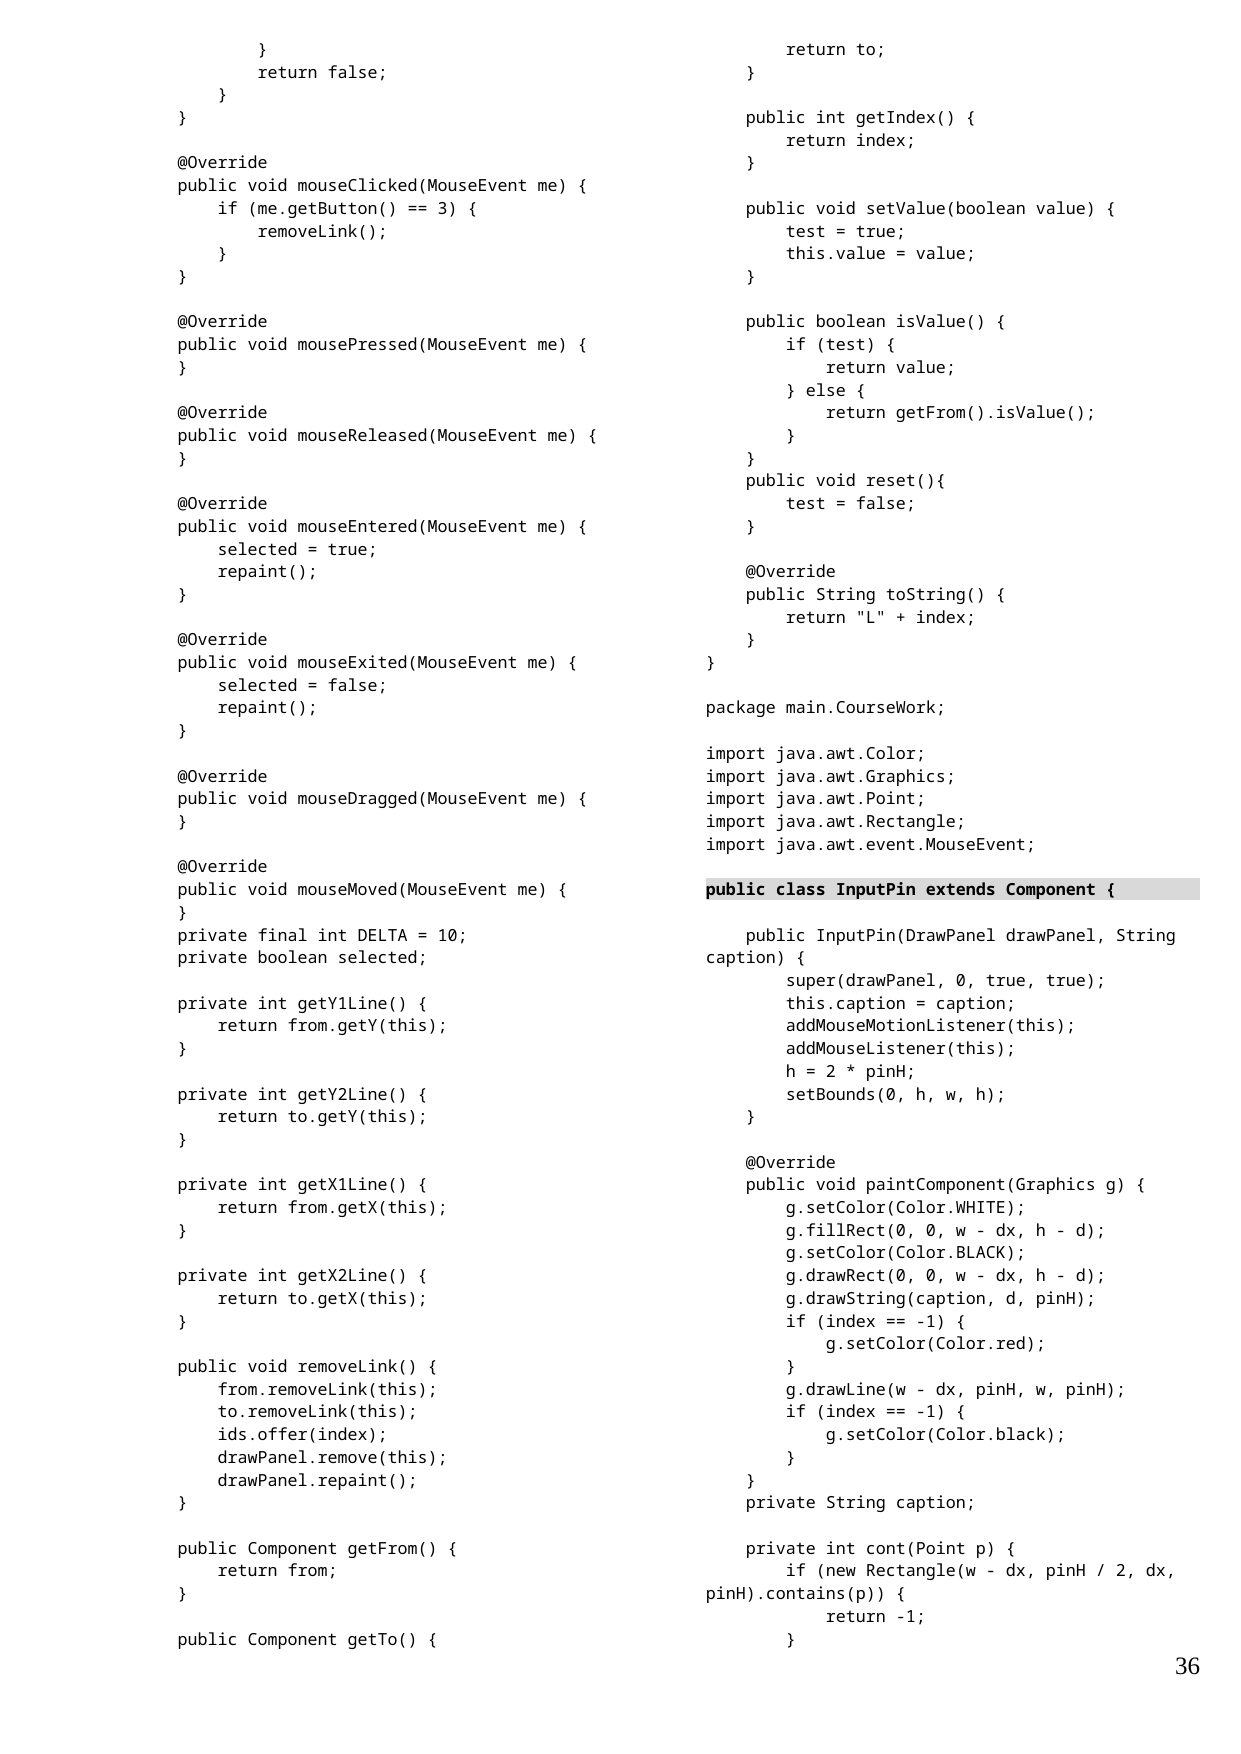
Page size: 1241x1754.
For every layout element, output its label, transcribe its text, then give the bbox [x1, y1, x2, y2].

text g.fillRect(0, 0, w - dx, h - d); [706, 1218, 1200, 1241]
text } [706, 1354, 1200, 1377]
text } [137, 355, 632, 378]
text @Override [706, 560, 1200, 582]
text } [137, 1037, 632, 1059]
text drawPanel.remove(this); [137, 1445, 632, 1468]
text return getFrom().isValue(); [706, 401, 1200, 423]
text package main.CourseWork; [706, 696, 1200, 719]
text g.setColor(Color.WHITE); [706, 1196, 1200, 1218]
text } [706, 264, 1200, 287]
text public int getIndex() { [706, 106, 1200, 128]
text if (test) { [706, 333, 1200, 355]
text private int getY2Line() { [137, 1082, 632, 1105]
text public boolean isValue() { [706, 310, 1200, 333]
text } [706, 651, 1200, 673]
text } else { [706, 378, 1200, 401]
text repaint(); [137, 696, 632, 719]
text return false; [137, 60, 632, 83]
text @Override [137, 492, 632, 514]
text g.drawString(caption, d, pinH); [706, 1286, 1200, 1309]
text public void mouseDragged(MouseEvent me) { [137, 787, 632, 809]
text return value; [706, 355, 1200, 378]
text return from.getX(this); [137, 1196, 632, 1218]
text } [137, 446, 632, 469]
text @Override [137, 401, 632, 423]
text g.setColor(Color.red); [706, 1332, 1200, 1354]
text } [706, 1468, 1200, 1491]
text private String caption; [706, 1491, 1200, 1513]
text } [137, 242, 632, 264]
text addMouseListener(this); [706, 1037, 1200, 1059]
text public void mouseEntered(MouseEvent me) { [137, 514, 632, 537]
text public void mouseReleased(MouseEvent me) { [137, 423, 632, 446]
text if (index == -1) { [706, 1400, 1200, 1423]
text super(drawPanel, 0, true, true); [706, 968, 1200, 991]
text to.removeLink(this); [137, 1400, 632, 1423]
text @Override [137, 855, 632, 878]
text public void paintComponent(Graphics g) { [706, 1173, 1200, 1196]
text public String toString() { [706, 582, 1200, 605]
text private int getX2Line() { [137, 1264, 632, 1286]
text public class InputPin extends Component { [706, 878, 1200, 900]
text } [706, 446, 1200, 469]
text } [706, 151, 1200, 174]
text g.setColor(Color.black); [706, 1423, 1200, 1445]
text addMouseMotionListener(this); [706, 1014, 1200, 1037]
text from.removeLink(this); [137, 1377, 632, 1400]
text import java.awt.Rectangle; [706, 809, 1200, 832]
text return from; [137, 1559, 632, 1582]
text } [137, 1127, 632, 1150]
text return to; [706, 37, 1200, 60]
text return index; [706, 128, 1200, 151]
text private int getX1Line() { [137, 1173, 632, 1196]
text } [706, 514, 1200, 537]
text @Override [137, 310, 632, 333]
text public InputPin(DrawPanel drawPanel, String caption) { [706, 923, 1200, 968]
text } [137, 264, 632, 287]
text } [137, 1309, 632, 1332]
text this.caption = caption; [706, 991, 1200, 1014]
text if (new Rectangle(w - dx, pinH / 2, dx, pinH).contains(p)) { [706, 1559, 1200, 1604]
text public Component getFrom() { [137, 1536, 632, 1559]
text public void mousePressed(MouseEvent me) { [137, 333, 632, 355]
text private final int DELTA = 10; [137, 923, 632, 946]
text public void mouseMoved(MouseEvent me) { [137, 878, 632, 900]
text ids.offer(index); [137, 1423, 632, 1445]
text this.value = value; [706, 242, 1200, 264]
text return to.getY(this); [137, 1105, 632, 1127]
text } [137, 900, 632, 923]
text public void mouseClicked(MouseEvent me) { [137, 174, 632, 196]
text import java.awt.Graphics; [706, 764, 1200, 787]
text return -1; [706, 1604, 1200, 1627]
text public void reset(){ [706, 469, 1200, 492]
text import java.awt.event.MouseEvent; [706, 832, 1200, 855]
text private boolean selected; [137, 946, 632, 968]
text } [706, 1105, 1200, 1127]
text @Override [137, 764, 632, 787]
text } [137, 1218, 632, 1241]
text test = false; [706, 492, 1200, 514]
text g.drawRect(0, 0, w - dx, h - d); [706, 1264, 1200, 1286]
text public void mouseExited(MouseEvent me) { [137, 651, 632, 673]
text } [137, 37, 632, 60]
text return to.getX(this); [137, 1286, 632, 1309]
text import java.awt.Point; [706, 787, 1200, 809]
text repaint(); [137, 560, 632, 582]
text import java.awt.Color; [706, 741, 1200, 764]
text public void setValue(boolean value) { [706, 196, 1200, 219]
text } [137, 83, 632, 106]
text } [706, 60, 1200, 83]
text return from.getY(this); [137, 1014, 632, 1037]
text @Override [137, 628, 632, 651]
text if (me.getButton() == 3) { [137, 196, 632, 219]
text setBounds(0, h, w, h); [706, 1082, 1200, 1105]
text public void removeLink() { [137, 1354, 632, 1377]
text selected = false; [137, 673, 632, 696]
text } [137, 582, 632, 605]
text @Override [137, 151, 632, 174]
text selected = true; [137, 537, 632, 560]
text test = true; [706, 219, 1200, 242]
text } [137, 1491, 632, 1513]
text return "L" + index; [706, 605, 1200, 628]
text } [706, 628, 1200, 651]
text } [137, 1582, 632, 1604]
text } [706, 1627, 1200, 1650]
text private int cont(Point p) { [706, 1536, 1200, 1559]
text removeLink(); [137, 219, 632, 242]
text } [706, 1445, 1200, 1468]
text private int getY1Line() { [137, 991, 632, 1014]
text } [706, 423, 1200, 446]
text if (index == -1) { [706, 1309, 1200, 1332]
text } [137, 809, 632, 832]
text @Override [706, 1150, 1200, 1173]
text } [137, 106, 632, 128]
text } [137, 719, 632, 741]
text h = 2 * pinH; [706, 1059, 1200, 1082]
text g.setColor(Color.BLACK); [706, 1241, 1200, 1264]
text g.drawLine(w - dx, pinH, w, pinH); [706, 1377, 1200, 1400]
text drawPanel.repaint(); [137, 1468, 632, 1491]
text public Component getTo() { [137, 1627, 632, 1650]
